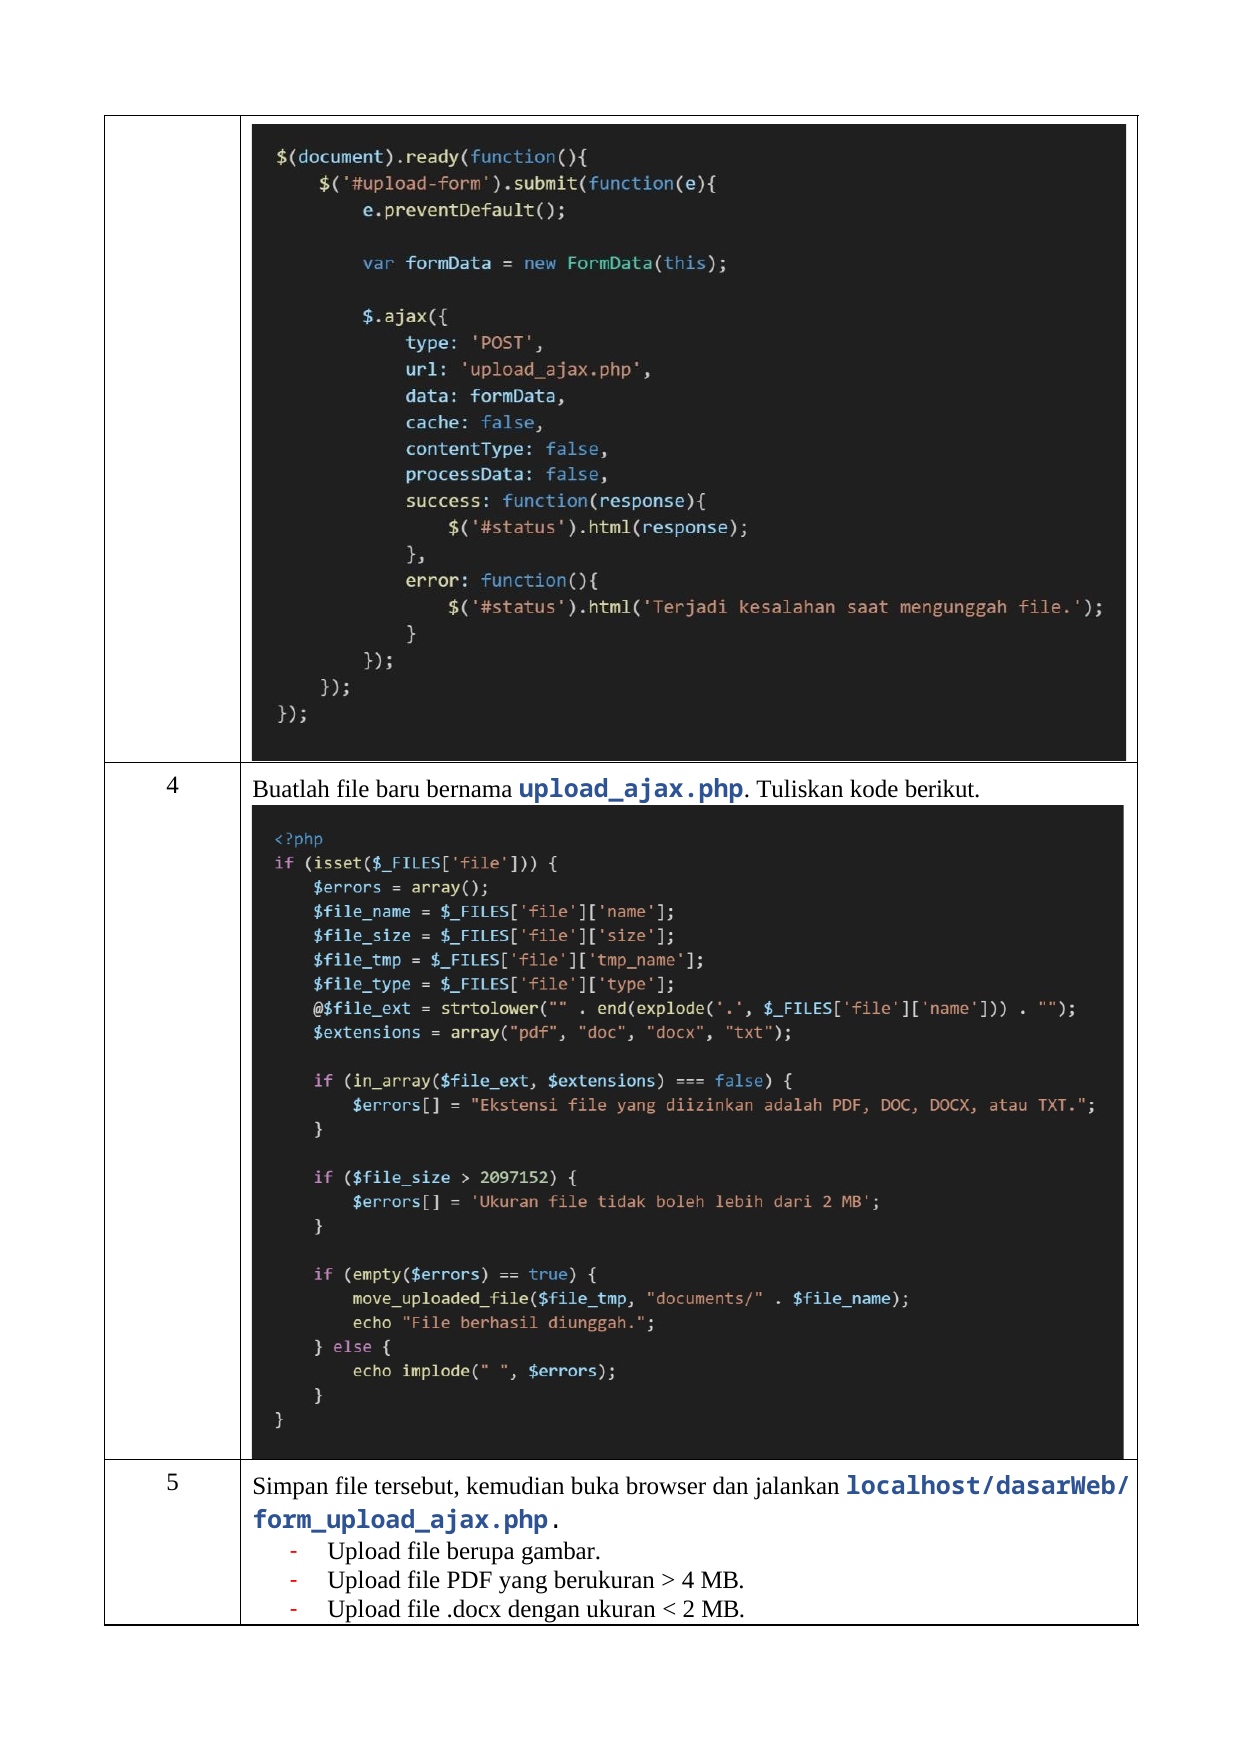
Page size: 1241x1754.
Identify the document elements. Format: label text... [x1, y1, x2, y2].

table_cell 4 [105, 763, 240, 1458]
picture [251, 124, 1127, 761]
table_cell Simpan file tersebut, kemudian buka browser dan jalankan localhost/dasarWeb/ form_upload_ajax.php. Upload file berupa gambar. Upload file PDF yang berukuran > 4 MB. Upload file .docx dengan ukuran < 2 MB. [241, 1460, 1137, 1624]
table_header [241, 116, 1137, 762]
table_cell 5 [105, 1460, 240, 1624]
picture [251, 805, 1124, 1459]
table_cell Buatlah file baru bernama upload_ajax.php. Tuliskan kode berikut. [241, 763, 1137, 1458]
table_header [105, 116, 240, 762]
